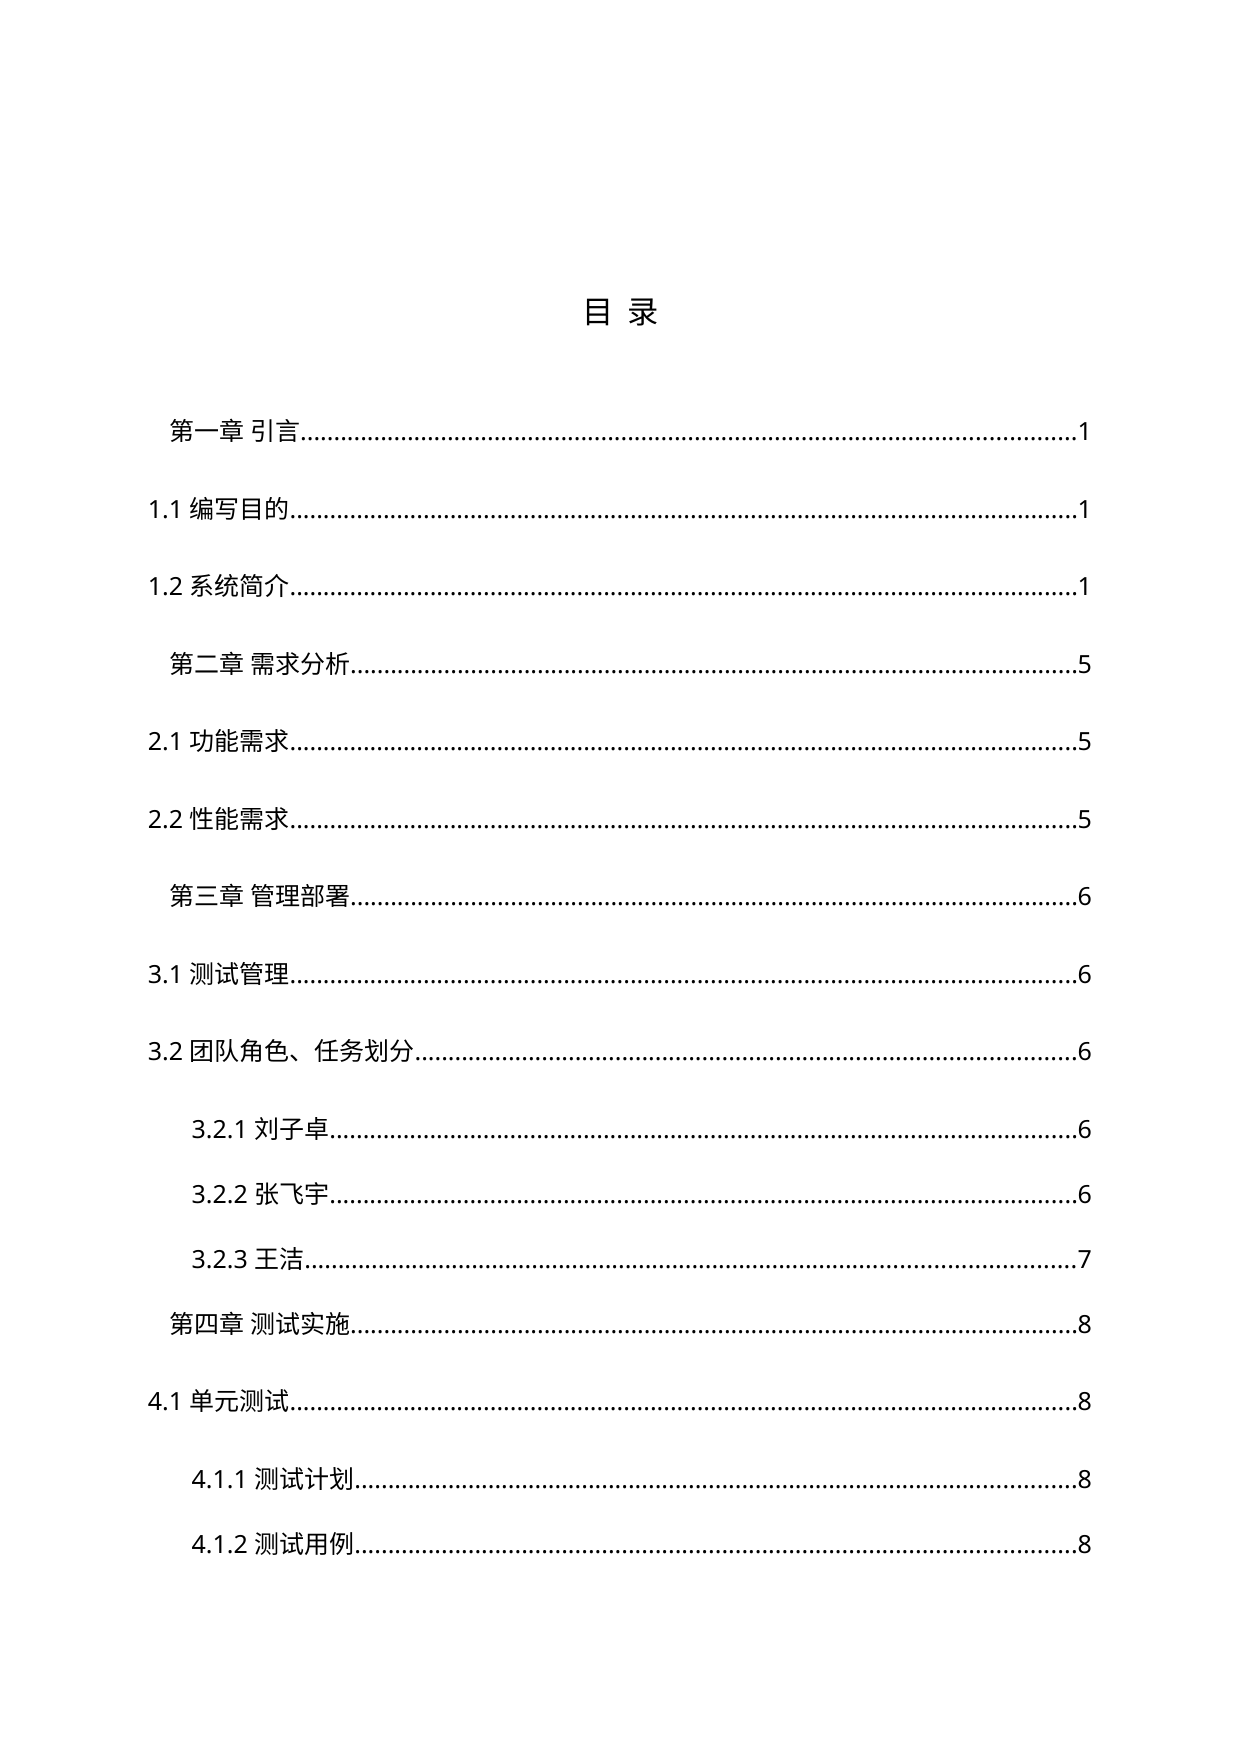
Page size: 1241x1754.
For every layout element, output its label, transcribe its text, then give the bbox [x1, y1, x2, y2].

text 4.1 单元测试 8 [148, 1367, 1092, 1432]
text 3.1 测试管理 6 [148, 940, 1092, 1005]
text 第二章 需求分析 5 [169, 630, 1092, 695]
text 3.2.2 张飞宇 6 [191, 1160, 1092, 1225]
text 4.1.1 测试计划 8 [191, 1445, 1092, 1510]
text 3.2.3 王洁 7 [191, 1225, 1092, 1290]
text 目 录 [148, 277, 1092, 342]
text 3.2.1 刘子卓 6 [191, 1095, 1092, 1160]
text 2.1 功能需求 5 [148, 707, 1092, 772]
text 2.2 性能需求 5 [148, 785, 1092, 850]
text 1.2 系统简介 1 [148, 552, 1092, 617]
text 3.2 团队角色、任务划分 6 [148, 1017, 1092, 1082]
text 1.1 编写目的 1 [148, 475, 1092, 540]
text 第四章 测试实施 8 [169, 1290, 1092, 1355]
text 第三章 管理部署 6 [169, 862, 1092, 927]
text 4.1.2 测试用例 8 [191, 1510, 1092, 1575]
text 第一章 引言 1 [169, 397, 1092, 462]
